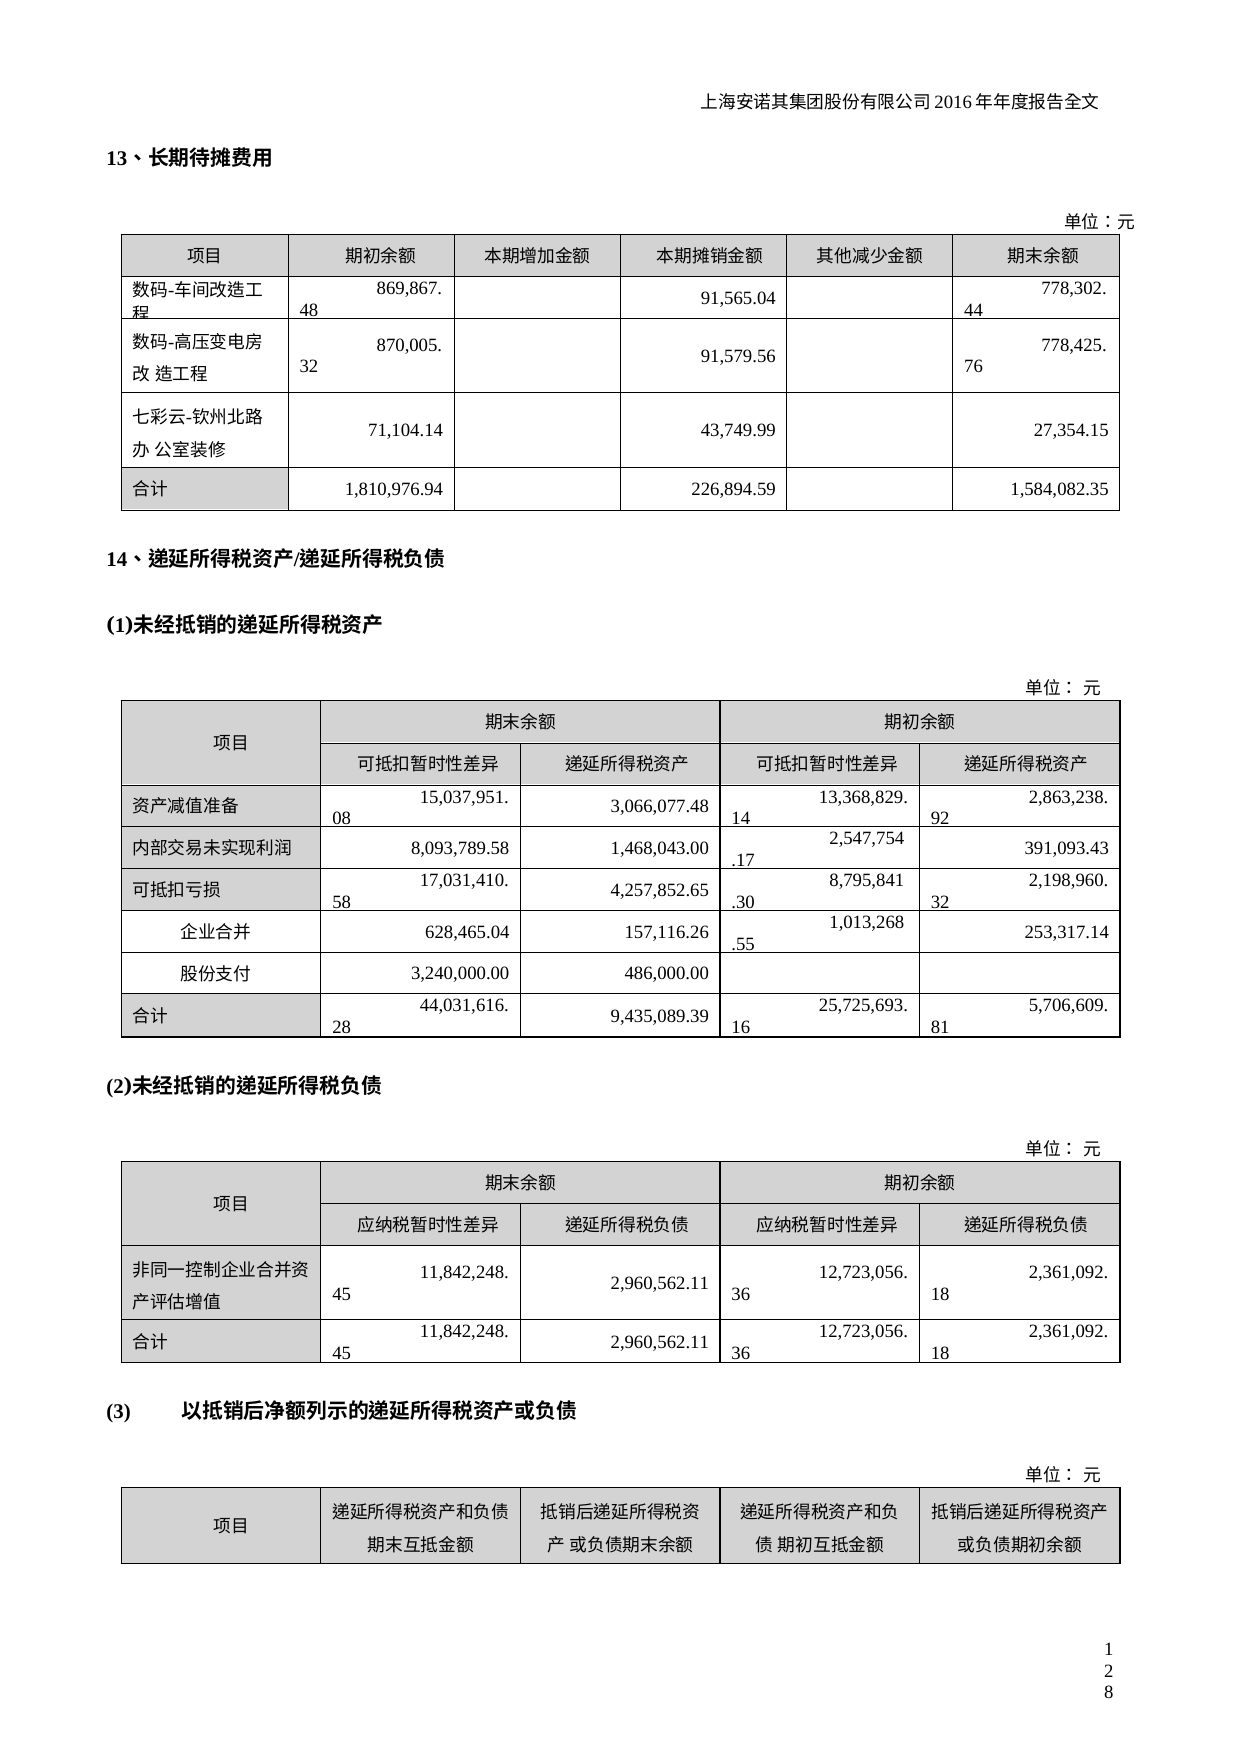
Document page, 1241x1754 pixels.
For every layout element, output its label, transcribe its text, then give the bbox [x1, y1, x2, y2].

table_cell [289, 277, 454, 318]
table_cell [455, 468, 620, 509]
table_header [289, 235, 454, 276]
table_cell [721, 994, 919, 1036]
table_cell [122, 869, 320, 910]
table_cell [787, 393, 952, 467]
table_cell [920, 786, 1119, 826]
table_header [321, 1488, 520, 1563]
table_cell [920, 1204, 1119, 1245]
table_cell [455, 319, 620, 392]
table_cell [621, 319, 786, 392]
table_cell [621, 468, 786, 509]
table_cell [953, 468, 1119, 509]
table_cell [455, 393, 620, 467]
text 13、长期待摊费用 [106, 143, 1135, 172]
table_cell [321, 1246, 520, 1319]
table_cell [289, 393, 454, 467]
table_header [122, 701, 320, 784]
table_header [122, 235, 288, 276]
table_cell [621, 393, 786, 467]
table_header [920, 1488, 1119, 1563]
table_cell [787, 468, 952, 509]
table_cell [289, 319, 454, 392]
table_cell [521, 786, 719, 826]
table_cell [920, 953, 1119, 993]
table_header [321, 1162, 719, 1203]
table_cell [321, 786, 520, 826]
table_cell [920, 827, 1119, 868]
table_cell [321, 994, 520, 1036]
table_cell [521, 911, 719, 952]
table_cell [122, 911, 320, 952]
text (1)未经抵销的递延所得税资产 [106, 610, 1135, 638]
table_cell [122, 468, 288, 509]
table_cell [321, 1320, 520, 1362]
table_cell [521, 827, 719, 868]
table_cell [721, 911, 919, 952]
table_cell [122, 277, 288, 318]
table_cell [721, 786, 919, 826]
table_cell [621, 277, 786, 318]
text 单位： 元 [1025, 676, 1135, 700]
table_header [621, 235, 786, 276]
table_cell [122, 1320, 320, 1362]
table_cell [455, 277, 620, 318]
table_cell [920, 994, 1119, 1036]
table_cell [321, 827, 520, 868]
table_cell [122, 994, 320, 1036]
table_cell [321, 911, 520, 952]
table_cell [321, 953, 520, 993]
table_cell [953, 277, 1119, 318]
text 单位： 元 [1025, 1463, 1135, 1487]
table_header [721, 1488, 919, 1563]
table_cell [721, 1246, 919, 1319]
list 以抵销后净额列示的递延所得税资产或负债 [106, 1397, 1135, 1425]
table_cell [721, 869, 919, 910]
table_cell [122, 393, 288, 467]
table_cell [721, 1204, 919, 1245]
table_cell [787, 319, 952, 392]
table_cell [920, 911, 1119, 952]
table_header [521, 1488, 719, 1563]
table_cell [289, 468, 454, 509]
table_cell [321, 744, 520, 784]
text 单位：元 [106, 209, 1135, 234]
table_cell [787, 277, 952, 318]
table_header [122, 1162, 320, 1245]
text 14、递延所得税资产/递延所得税负债 [106, 544, 1135, 572]
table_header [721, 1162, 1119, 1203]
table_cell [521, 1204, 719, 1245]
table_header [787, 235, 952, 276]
text 单位： 元 [1025, 1137, 1135, 1161]
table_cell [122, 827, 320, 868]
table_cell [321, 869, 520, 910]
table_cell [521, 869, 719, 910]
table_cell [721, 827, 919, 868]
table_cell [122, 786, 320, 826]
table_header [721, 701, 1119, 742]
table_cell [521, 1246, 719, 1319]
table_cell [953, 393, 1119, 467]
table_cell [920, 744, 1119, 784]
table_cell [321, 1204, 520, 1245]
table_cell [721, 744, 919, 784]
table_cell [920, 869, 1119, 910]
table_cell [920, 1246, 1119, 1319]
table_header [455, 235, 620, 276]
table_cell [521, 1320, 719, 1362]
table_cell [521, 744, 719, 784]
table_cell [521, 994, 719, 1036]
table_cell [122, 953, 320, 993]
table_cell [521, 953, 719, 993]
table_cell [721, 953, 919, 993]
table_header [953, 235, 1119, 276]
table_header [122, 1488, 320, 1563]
text (2)未经抵销的递延所得税负债 [106, 1071, 1135, 1099]
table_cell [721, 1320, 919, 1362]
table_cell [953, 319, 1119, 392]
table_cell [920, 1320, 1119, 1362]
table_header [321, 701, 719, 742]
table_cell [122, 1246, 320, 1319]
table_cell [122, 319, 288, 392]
